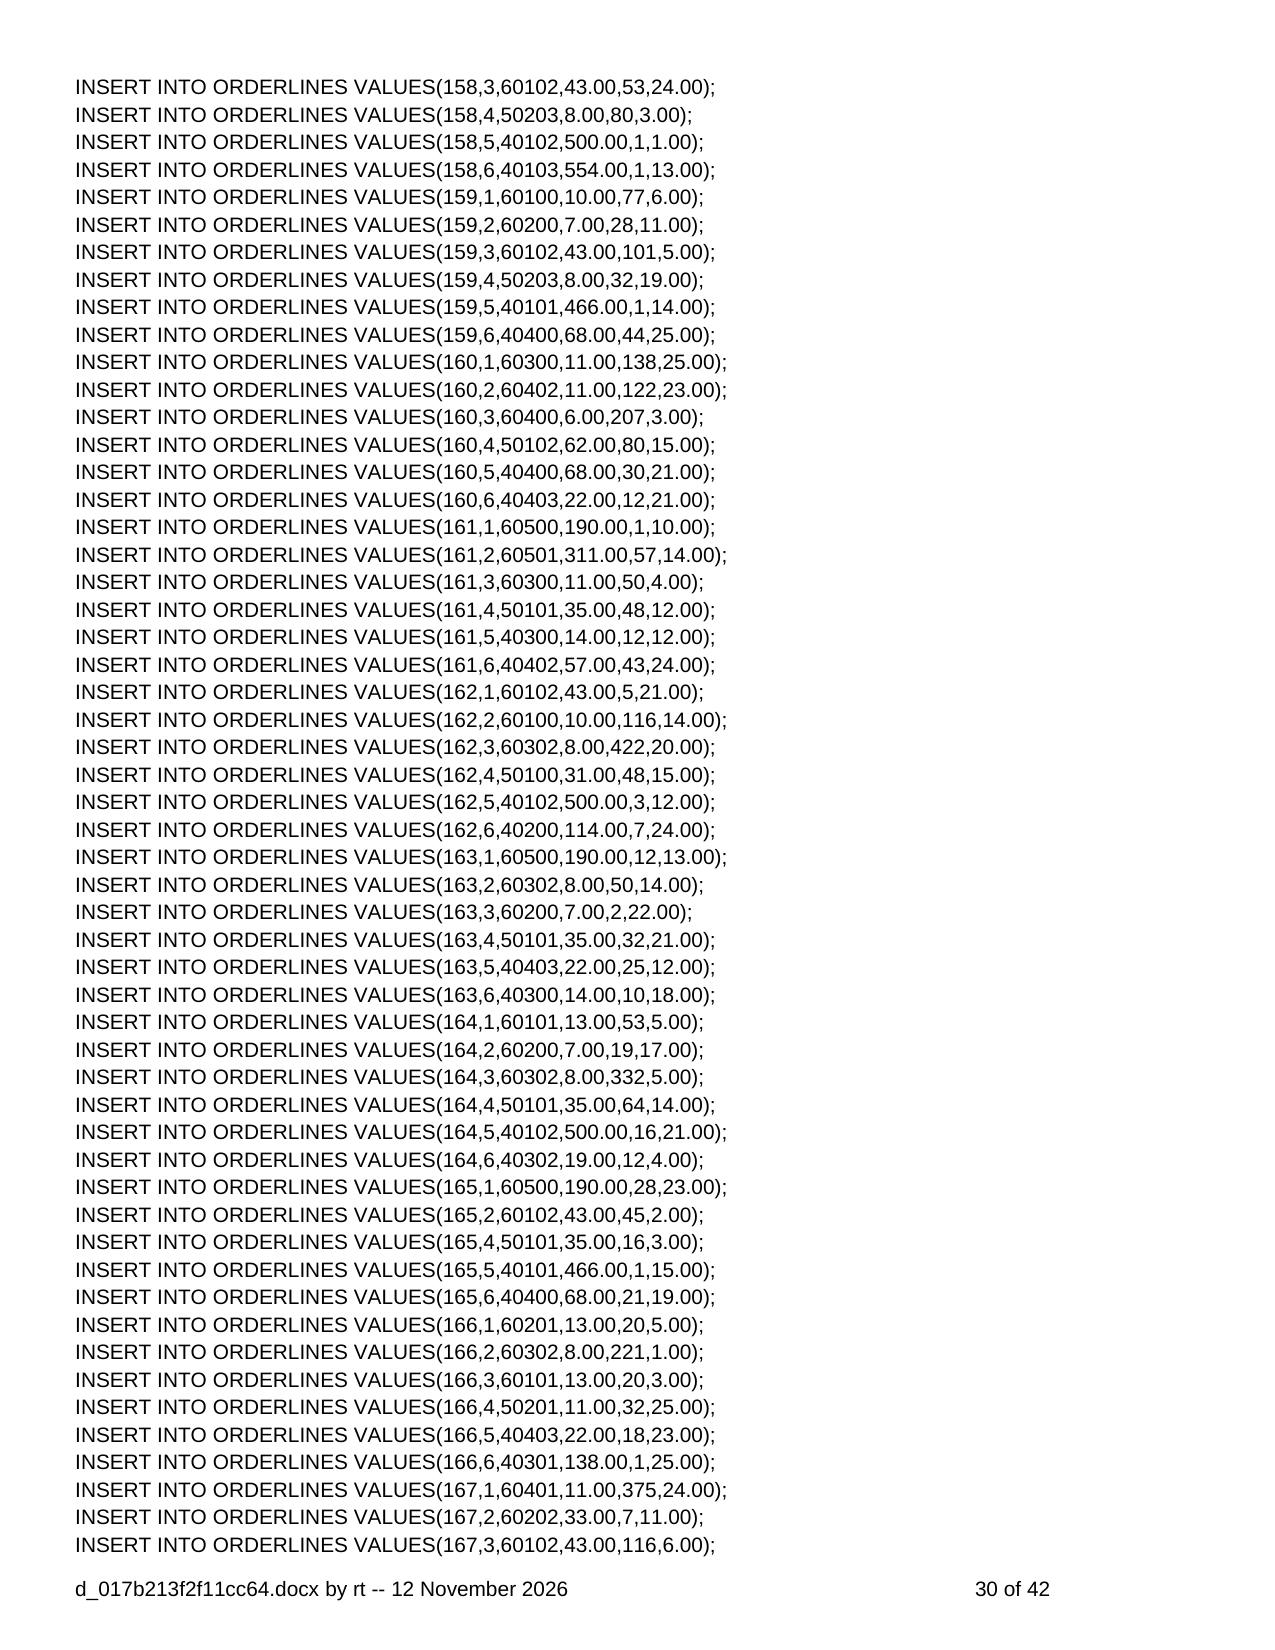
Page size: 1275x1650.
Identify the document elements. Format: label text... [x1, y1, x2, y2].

text INSERT INTO ORDERLINES VALUES(160,1,60300,11.00,138,25.00); [75, 350, 1200, 374]
text INSERT INTO ORDERLINES VALUES(161,3,60300,11.00,50,4.00); [75, 570, 1200, 594]
text INSERT INTO ORDERLINES VALUES(164,3,60302,8.00,332,5.00); [75, 1065, 1200, 1089]
text INSERT INTO ORDERLINES VALUES(162,3,60302,8.00,422,20.00); [75, 735, 1200, 759]
text INSERT INTO ORDERLINES VALUES(163,6,40300,14.00,10,18.00); [75, 982, 1200, 1006]
text INSERT INTO ORDERLINES VALUES(163,1,60500,190.00,12,13.00); [75, 845, 1200, 869]
text INSERT INTO ORDERLINES VALUES(167,2,60202,33.00,7,11.00); [75, 1505, 1200, 1529]
text INSERT INTO ORDERLINES VALUES(165,6,40400,68.00,21,19.00); [75, 1285, 1200, 1309]
text INSERT INTO ORDERLINES VALUES(159,4,50203,8.00,32,19.00); [75, 267, 1200, 291]
text INSERT INTO ORDERLINES VALUES(160,2,60402,11.00,122,23.00); [75, 377, 1200, 401]
text INSERT INTO ORDERLINES VALUES(163,5,40403,22.00,25,12.00); [75, 955, 1200, 979]
text INSERT INTO ORDERLINES VALUES(161,4,50101,35.00,48,12.00); [75, 597, 1200, 621]
text INSERT INTO ORDERLINES VALUES(166,4,50201,11.00,32,25.00); [75, 1395, 1200, 1419]
text INSERT INTO ORDERLINES VALUES(161,6,40402,57.00,43,24.00); [75, 652, 1200, 676]
text INSERT INTO ORDERLINES VALUES(158,3,60102,43.00,53,24.00); [75, 75, 1200, 99]
text INSERT INTO ORDERLINES VALUES(166,5,40403,22.00,18,23.00); [75, 1422, 1200, 1446]
text INSERT INTO ORDERLINES VALUES(161,2,60501,311.00,57,14.00); [75, 542, 1200, 566]
text INSERT INTO ORDERLINES VALUES(165,1,60500,190.00,28,23.00); [75, 1175, 1200, 1199]
text INSERT INTO ORDERLINES VALUES(160,3,60400,6.00,207,3.00); [75, 405, 1200, 429]
text INSERT INTO ORDERLINES VALUES(166,2,60302,8.00,221,1.00); [75, 1340, 1200, 1364]
text INSERT INTO ORDERLINES VALUES(164,6,40302,19.00,12,4.00); [75, 1147, 1200, 1171]
text INSERT INTO ORDERLINES VALUES(164,1,60101,13.00,53,5.00); [75, 1010, 1200, 1034]
text INSERT INTO ORDERLINES VALUES(160,4,50102,62.00,80,15.00); [75, 432, 1200, 456]
text INSERT INTO ORDERLINES VALUES(158,4,50203,8.00,80,3.00); [75, 102, 1200, 126]
text INSERT INTO ORDERLINES VALUES(167,1,60401,11.00,375,24.00); [75, 1477, 1200, 1501]
text INSERT INTO ORDERLINES VALUES(164,2,60200,7.00,19,17.00); [75, 1037, 1200, 1061]
text INSERT INTO ORDERLINES VALUES(165,2,60102,43.00,45,2.00); [75, 1202, 1200, 1226]
text INSERT INTO ORDERLINES VALUES(164,4,50101,35.00,64,14.00); [75, 1092, 1200, 1116]
text INSERT INTO ORDERLINES VALUES(167,3,60102,43.00,116,6.00); [75, 1532, 1200, 1556]
text INSERT INTO ORDERLINES VALUES(165,5,40101,466.00,1,15.00); [75, 1257, 1200, 1281]
text INSERT INTO ORDERLINES VALUES(166,6,40301,138.00,1,25.00); [75, 1450, 1200, 1474]
text INSERT INTO ORDERLINES VALUES(159,1,60100,10.00,77,6.00); [75, 185, 1200, 209]
text INSERT INTO ORDERLINES VALUES(162,6,40200,114.00,7,24.00); [75, 817, 1200, 841]
text INSERT INTO ORDERLINES VALUES(161,1,60500,190.00,1,10.00); [75, 515, 1200, 539]
text INSERT INTO ORDERLINES VALUES(162,5,40102,500.00,3,12.00); [75, 790, 1200, 814]
text INSERT INTO ORDERLINES VALUES(158,5,40102,500.00,1,1.00); [75, 130, 1200, 154]
text INSERT INTO ORDERLINES VALUES(160,5,40400,68.00,30,21.00); [75, 460, 1200, 484]
text INSERT INTO ORDERLINES VALUES(159,2,60200,7.00,28,11.00); [75, 212, 1200, 236]
text INSERT INTO ORDERLINES VALUES(165,4,50101,35.00,16,3.00); [75, 1230, 1200, 1254]
text INSERT INTO ORDERLINES VALUES(159,3,60102,43.00,101,5.00); [75, 240, 1200, 264]
text INSERT INTO ORDERLINES VALUES(161,5,40300,14.00,12,12.00); [75, 625, 1200, 649]
text INSERT INTO ORDERLINES VALUES(163,3,60200,7.00,2,22.00); [75, 900, 1200, 924]
text INSERT INTO ORDERLINES VALUES(162,2,60100,10.00,116,14.00); [75, 707, 1200, 731]
text INSERT INTO ORDERLINES VALUES(158,6,40103,554.00,1,13.00); [75, 157, 1200, 181]
text INSERT INTO ORDERLINES VALUES(166,1,60201,13.00,20,5.00); [75, 1312, 1200, 1336]
text INSERT INTO ORDERLINES VALUES(164,5,40102,500.00,16,21.00); [75, 1120, 1200, 1144]
text INSERT INTO ORDERLINES VALUES(163,2,60302,8.00,50,14.00); [75, 872, 1200, 896]
text INSERT INTO ORDERLINES VALUES(159,6,40400,68.00,44,25.00); [75, 322, 1200, 346]
text INSERT INTO ORDERLINES VALUES(162,1,60102,43.00,5,21.00); [75, 680, 1200, 704]
text INSERT INTO ORDERLINES VALUES(163,4,50101,35.00,32,21.00); [75, 927, 1200, 951]
text INSERT INTO ORDERLINES VALUES(159,5,40101,466.00,1,14.00); [75, 295, 1200, 319]
text INSERT INTO ORDERLINES VALUES(166,3,60101,13.00,20,3.00); [75, 1367, 1200, 1391]
text INSERT INTO ORDERLINES VALUES(160,6,40403,22.00,12,21.00); [75, 487, 1200, 511]
text INSERT INTO ORDERLINES VALUES(162,4,50100,31.00,48,15.00); [75, 762, 1200, 786]
